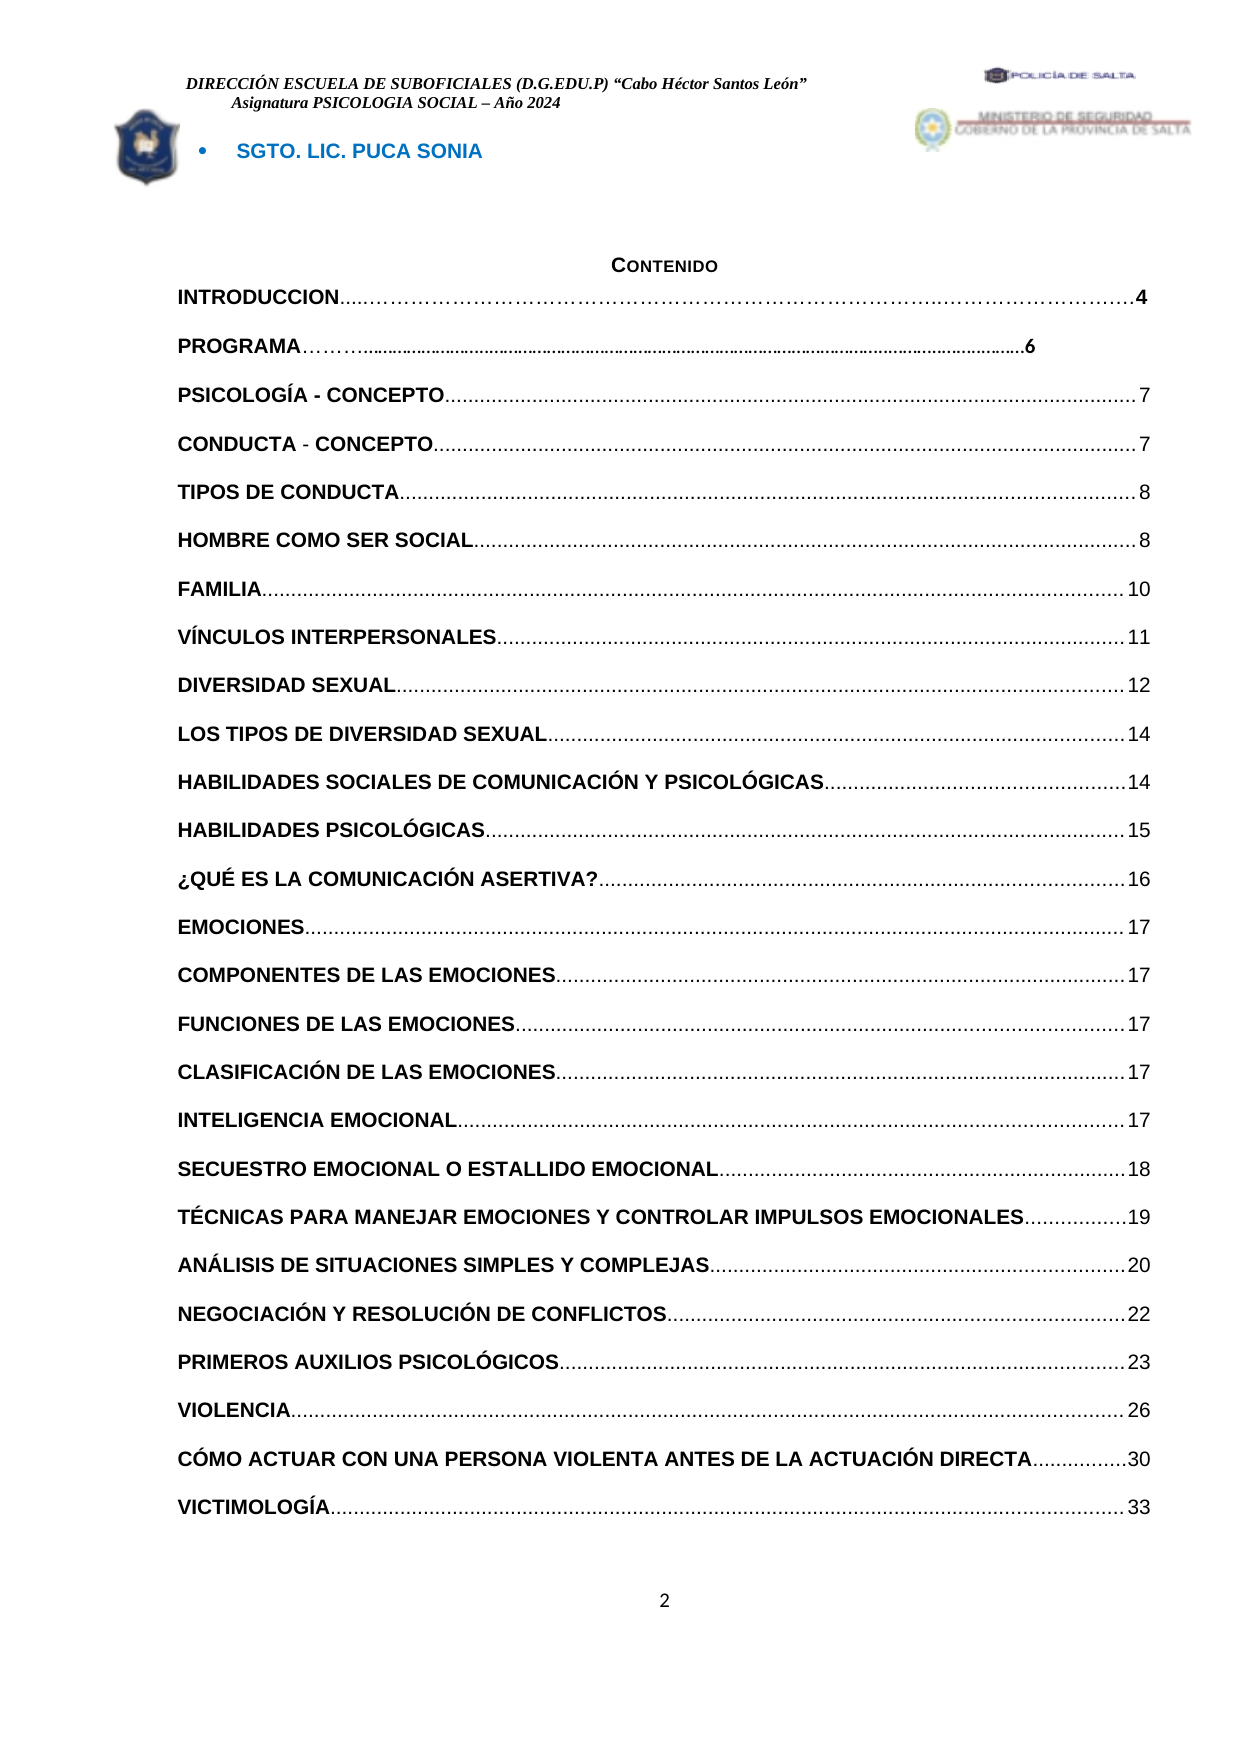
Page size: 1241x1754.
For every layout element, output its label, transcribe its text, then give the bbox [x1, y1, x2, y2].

picture [903, 64, 1213, 93]
list SGTO. LIC. PUCA SONIA [177, 139, 1152, 163]
picture [113, 108, 181, 191]
picture [914, 108, 1193, 152]
